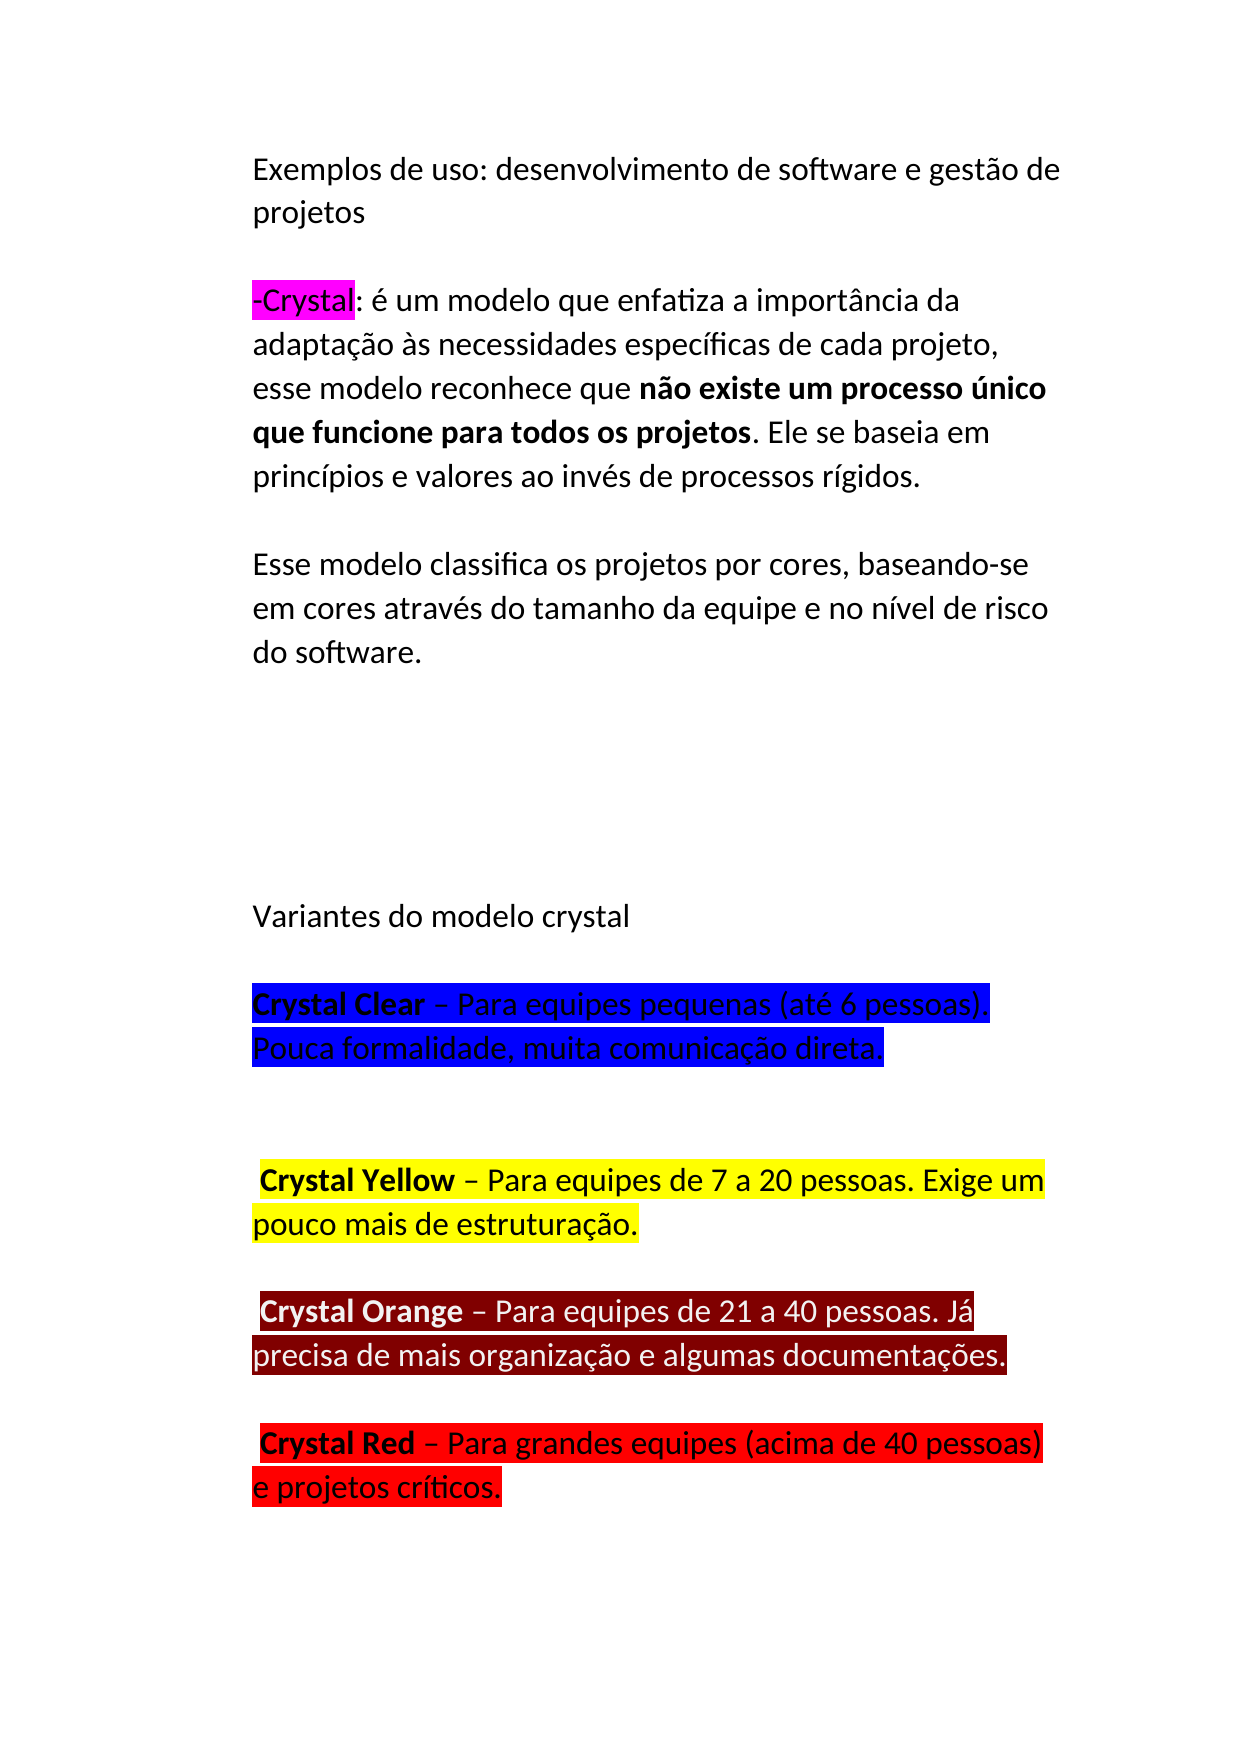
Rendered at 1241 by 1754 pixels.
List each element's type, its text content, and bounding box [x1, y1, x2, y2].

list Crystal Clear – Para equipes pequenas (até 6 pessoas). Pouca formalidade, muita comunicação direta. [252, 983, 1063, 1067]
list Exemplos de uso: desenvolvimento de software e gestão de projetos [252, 148, 1063, 232]
list Variantes do modelo crystal [252, 895, 1063, 936]
list Crystal Yellow – Para equipes de 7 a 20 pessoas. Exige um pouco mais de estruturação. [252, 1115, 1063, 1243]
list -Crystal: é um modelo que enfatiza a importância da adaptação às necessidades específicas de cada projeto, esse modelo reconhece que não existe um processo único que funcione para todos os projetos. Ele se baseia em princípios e valores ao invés de processos rígidos. [252, 279, 1063, 496]
list Esse modelo classifica os projetos por cores, baseando-se em cores através do tamanho da equipe e no nível de risco do software. [252, 543, 1063, 672]
list Crystal Red – Para grandes equipes (acima de 40 pessoas) e projetos críticos. [252, 1378, 1063, 1507]
list Crystal Orange – Para equipes de 21 a 40 pessoas. Já precisa de mais organização e algumas documentações. [252, 1247, 1063, 1375]
